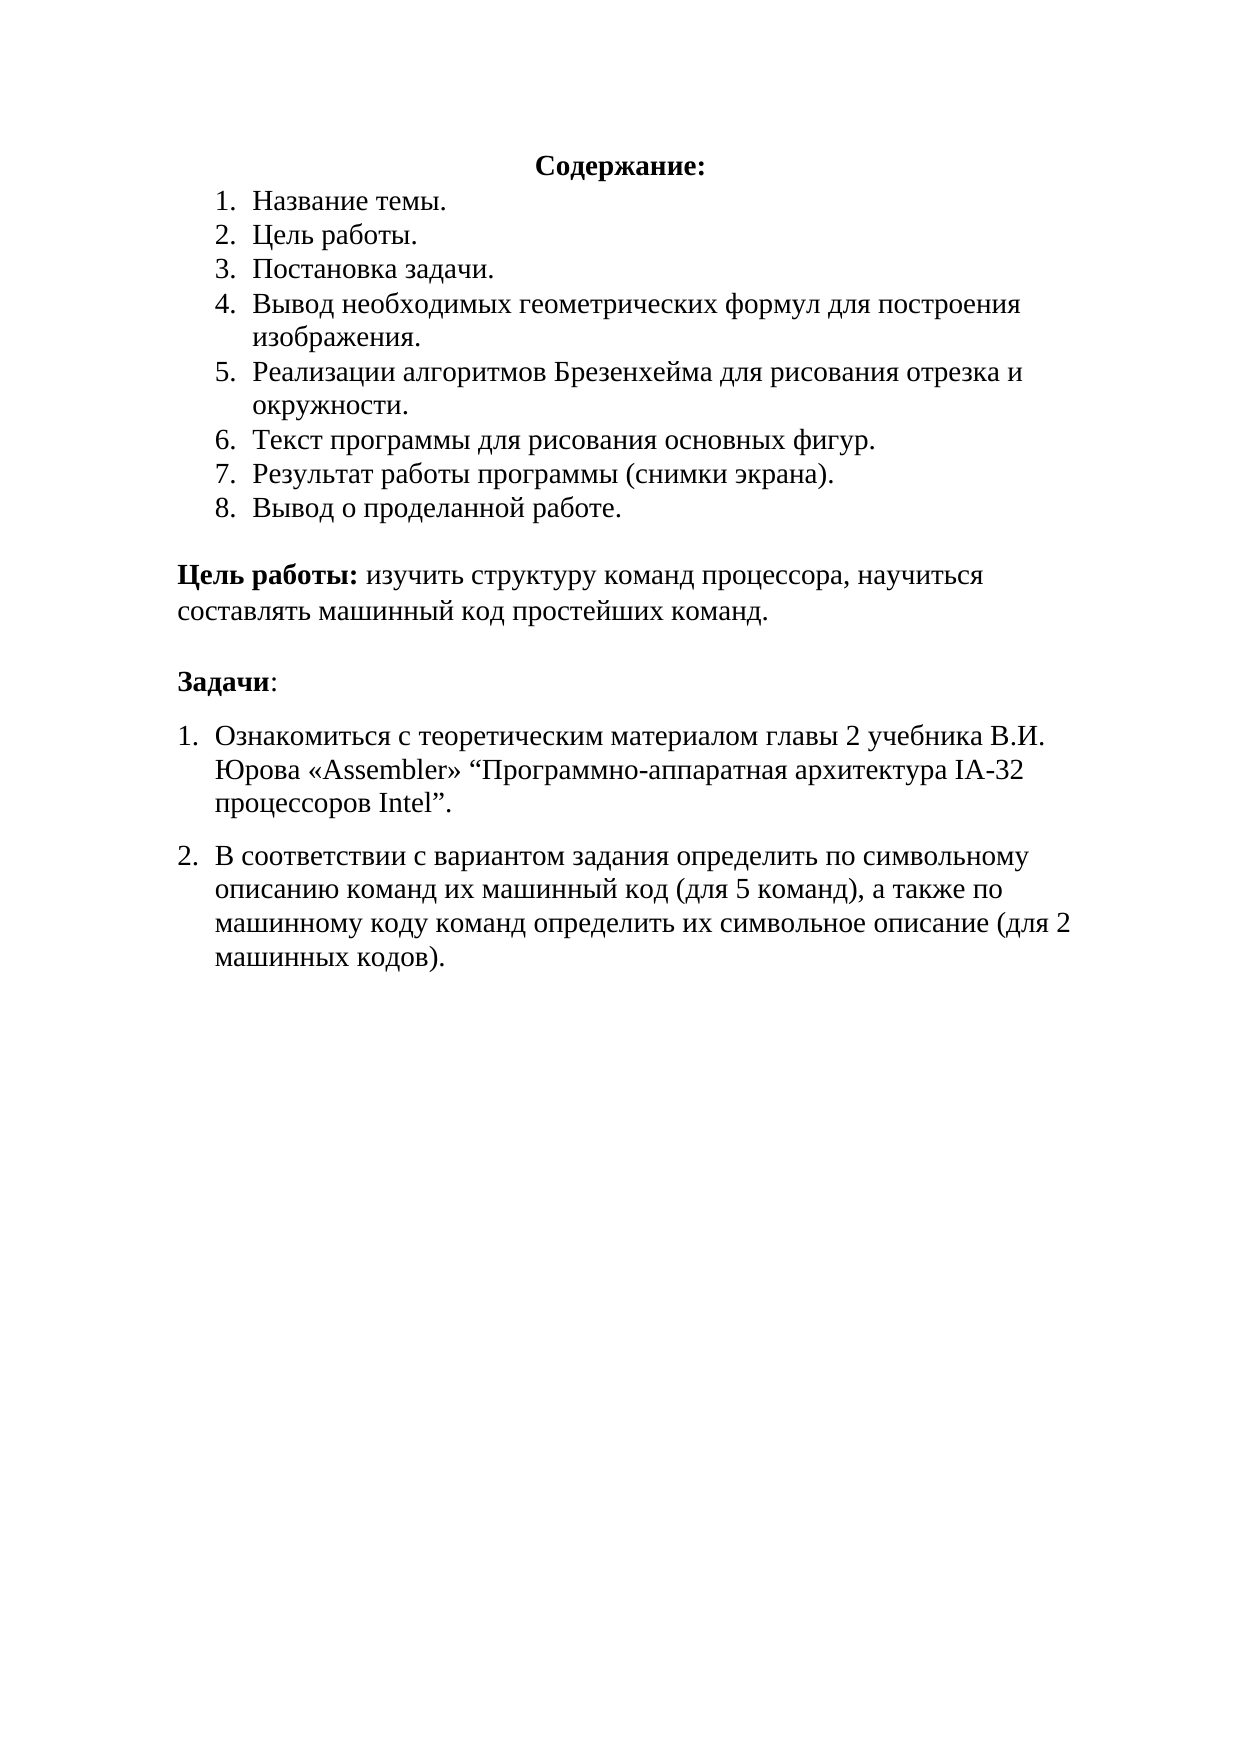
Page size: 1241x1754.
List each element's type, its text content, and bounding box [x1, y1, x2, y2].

text Цель работы: изучить структуру команд процессора, научиться составлять машинный код простейших команд. [177, 557, 1103, 626]
text Задачи: [177, 664, 1103, 697]
list Результат работы программы (снимки экрана). [214, 456, 1103, 490]
list Вывод о проделанной работе. [214, 491, 1103, 524]
list Название темы. [214, 183, 1103, 216]
list Реализации алгоритмов Брезенхейма для рисования отрезка и окружности. [214, 354, 1103, 421]
list В соответствии с вариантом задания определить по символьному описанию команд их машинный код (для 5 команд), а также по машинному коду команд определить их символьное описание (для 2 машинных кодов). [177, 838, 1103, 972]
list Цель работы. [214, 217, 1103, 251]
list Вывод необходимых геометрических формул для построения изображения. [214, 286, 1103, 353]
list Текст программы для рисования основных фигур. [214, 422, 1103, 455]
subtitle Содержание: [181, 148, 1060, 182]
list Ознакомиться с теоретическим материалом главы 2 учебника В.И. Юрова «Assembler» “Программно-аппаратная архитектура IA-32 процессоров Intel”. [177, 718, 1103, 819]
list Постановка задачи. [214, 252, 1103, 285]
